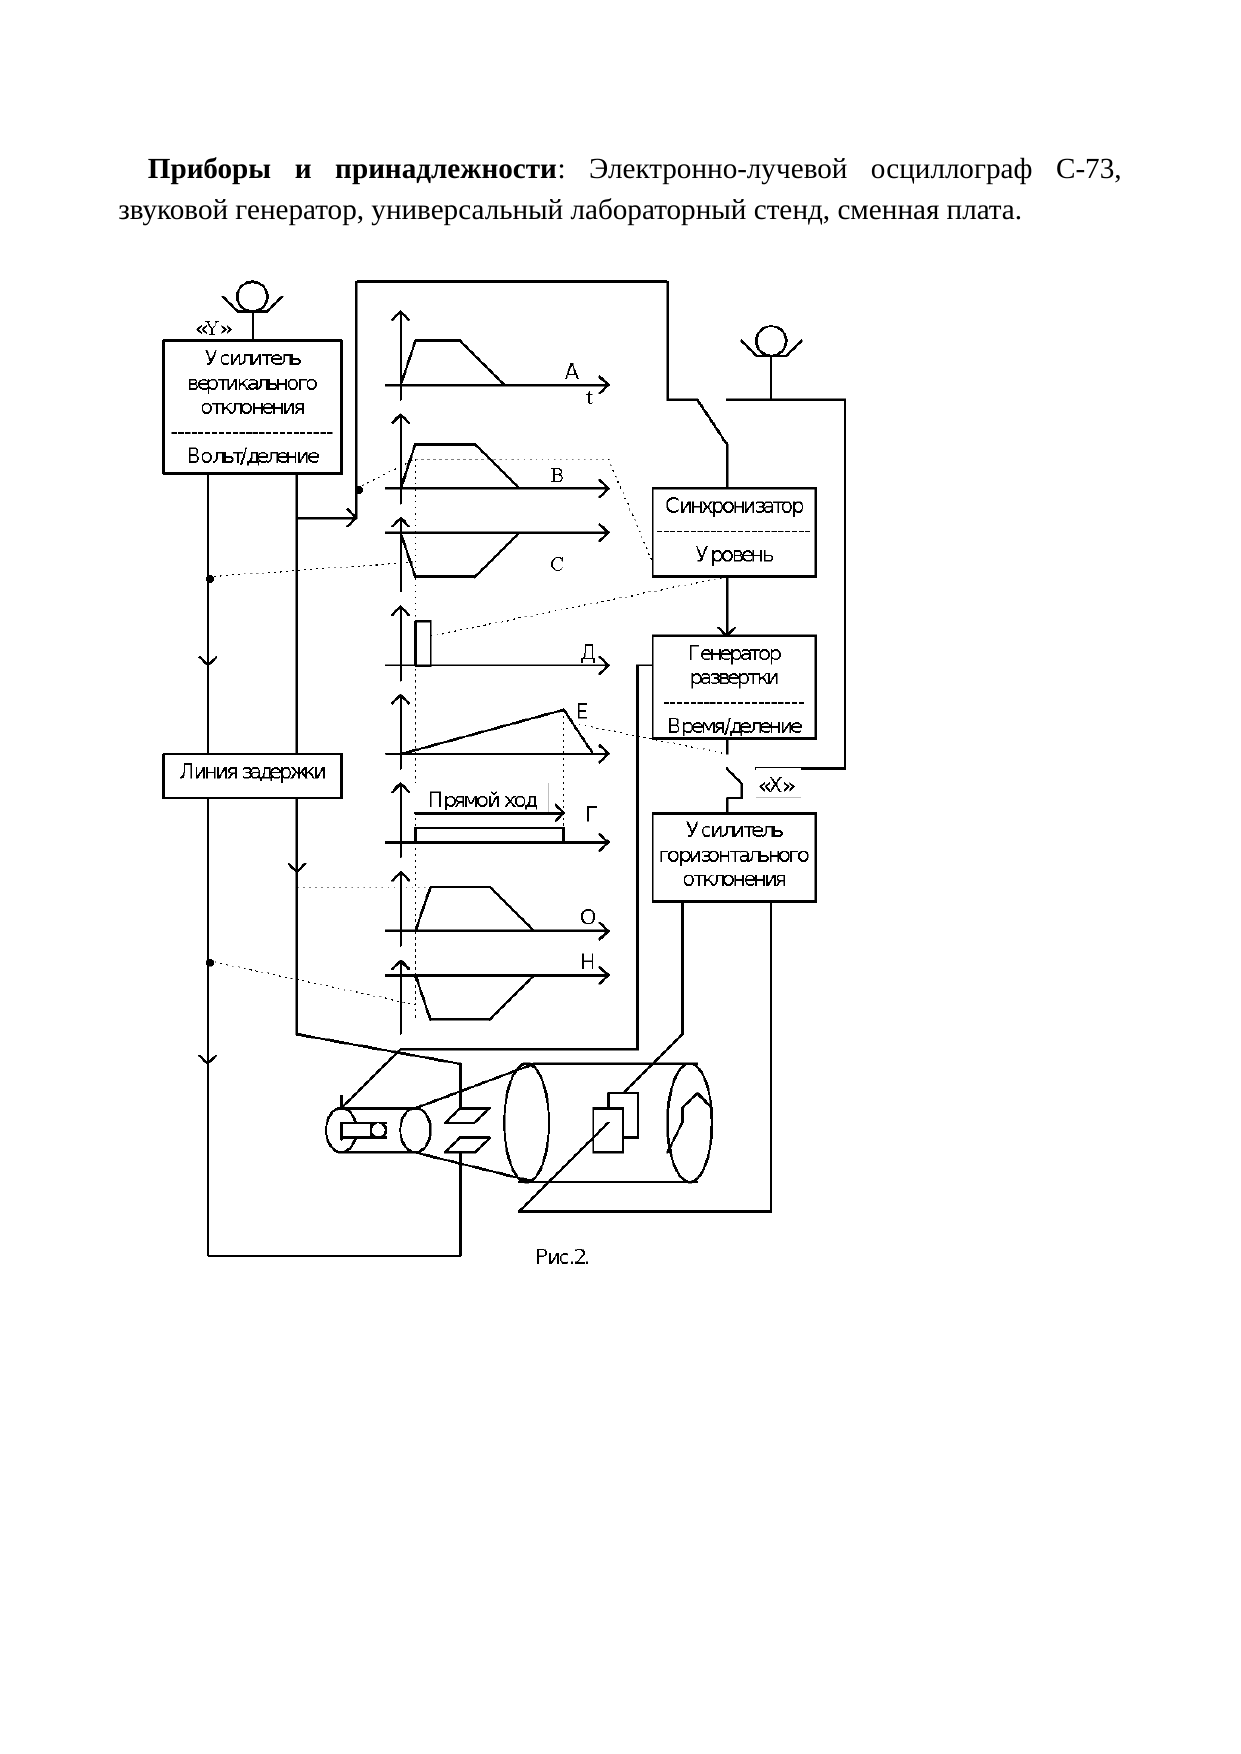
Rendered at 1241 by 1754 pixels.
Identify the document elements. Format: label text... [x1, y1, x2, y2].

picture [147, 266, 858, 1304]
text Приборы и принадлежности: Электронно-лучевой осциллограф С-73, звуковой генератор, универсальный лабораторный стенд, сменная плата. [118, 152, 1122, 225]
